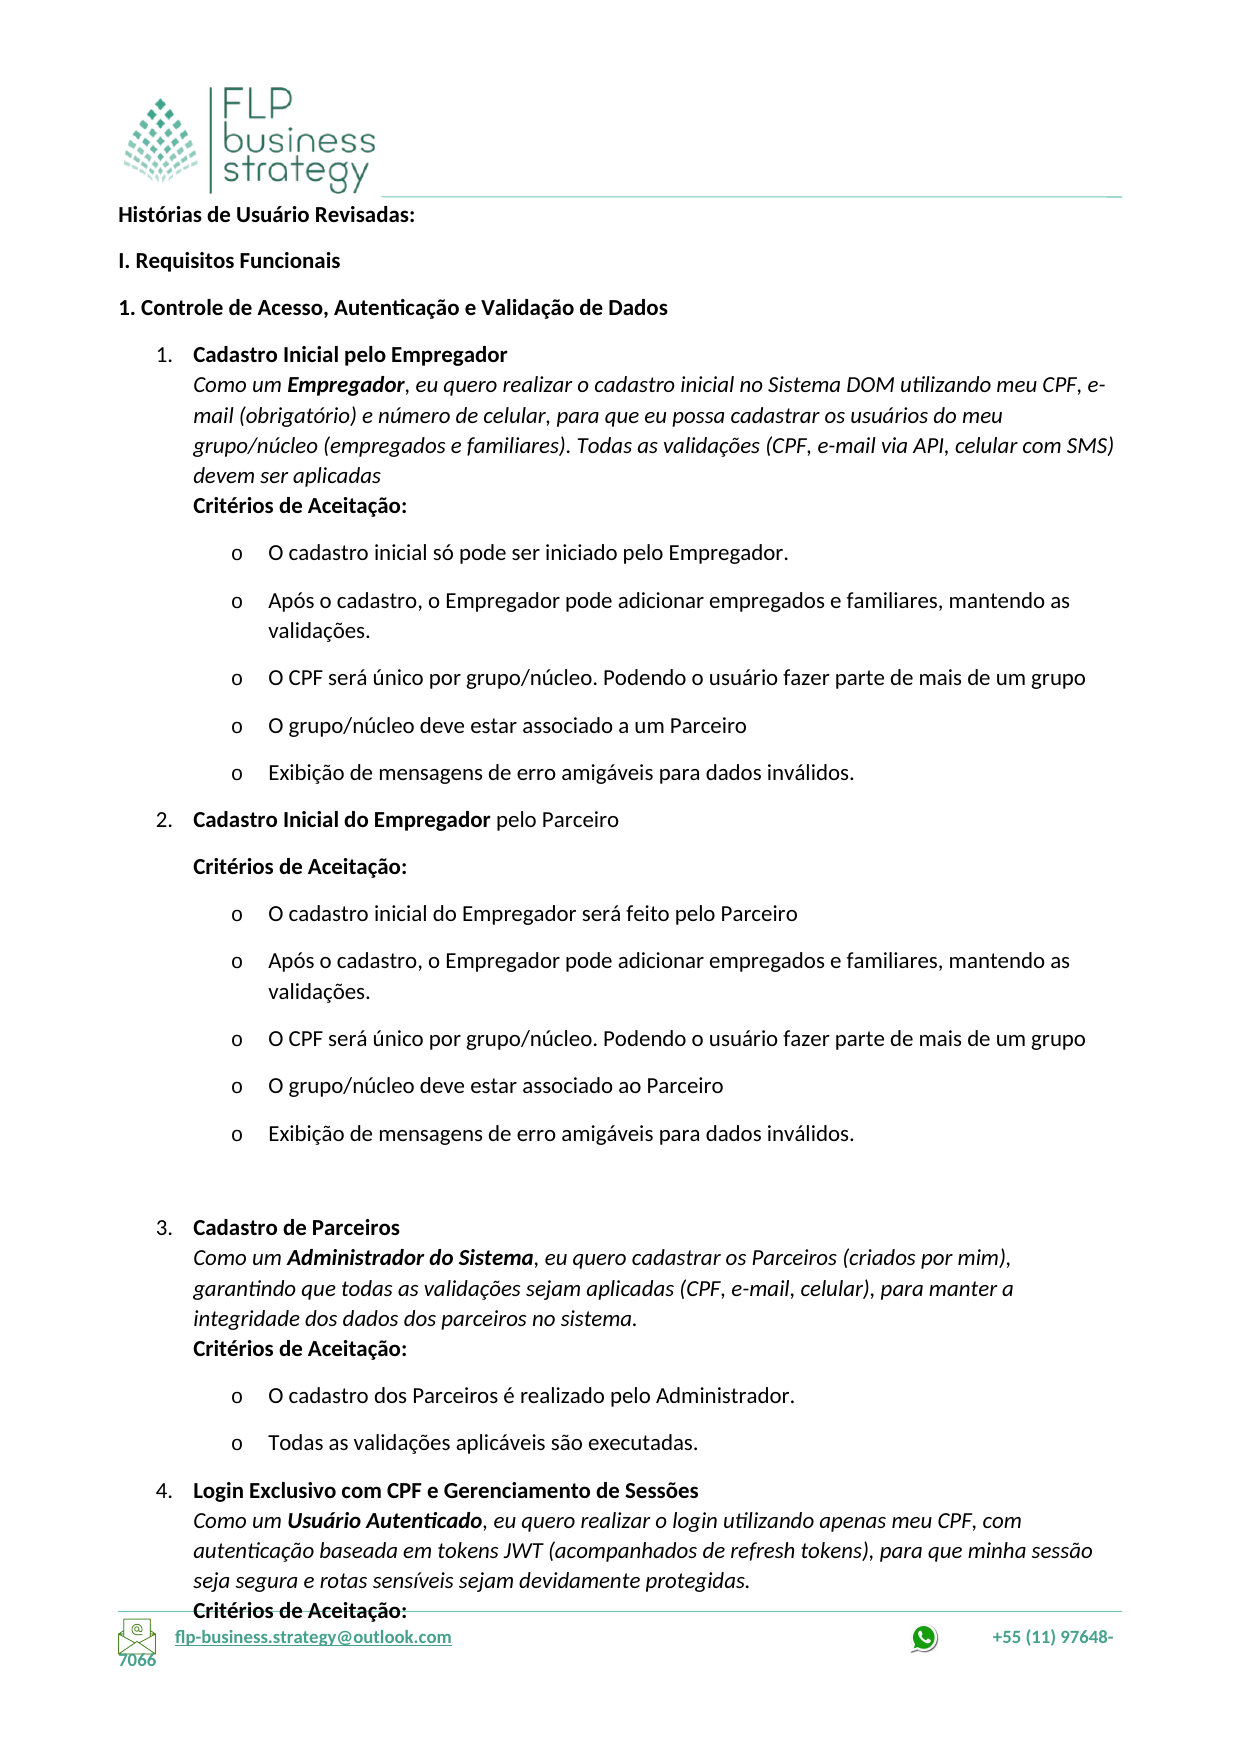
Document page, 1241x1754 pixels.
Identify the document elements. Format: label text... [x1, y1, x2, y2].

list Cadastro de Parceiros Como um Administrador do Sistema, eu quero cadastrar os Parceiros (criados por mim), garantindo que todas as validações sejam aplicadas (CPF, e-mail, celular), para manter a integridade dos dados dos parceiros no sistema. Critérios de Aceitação: [156, 1213, 1122, 1362]
list Exibição de mensagens de erro amigáveis para dados inválidos. [231, 758, 1122, 787]
picture [118, 84, 382, 200]
list O cadastro inicial só pode ser iniciado pelo Empregador. [231, 538, 1122, 567]
list Cadastro Inicial do Empregador pelo Parceiro [156, 806, 1122, 833]
list O grupo/núcleo deve estar associado ao Parceiro [231, 1072, 1122, 1100]
text Histórias de Usuário Revisadas: [118, 200, 1122, 228]
list O CPF será único por grupo/núcleo. Podendo o usuário fazer parte de mais de um grupo [231, 1024, 1122, 1053]
picture [909, 1623, 939, 1654]
list Cadastro Inicial pelo Empregador Como um Empregador, eu quero realizar o cadastro inicial no Sistema DOM utilizando meu CPF, e-mail (obrigatório) e número de celular, para que eu possa cadastrar os usuários do meu grupo/núcleo (empregados e familiares). Todas as validações (CPF, e-mail via API, celular com SMS) devem ser aplicadas Critérios de Aceitação: [156, 340, 1122, 519]
list O CPF será único por grupo/núcleo. Podendo o usuário fazer parte de mais de um grupo [231, 663, 1122, 692]
list O cadastro dos Parceiros é realizado pelo Administrador. [231, 1381, 1122, 1409]
list O cadastro inicial do Empregador será feito pelo Parceiro [231, 899, 1122, 928]
list Login Exclusivo com CPF e Gerenciamento de Sessões Como um Usuário Autenticado, eu quero realizar o login utilizando apenas meu CPF, com autenticação baseada em tokens JWT (acompanhados de refresh tokens), para que minha sessão seja segura e rotas sensíveis sejam devidamente protegidas. Critérios de Aceitação: [156, 1476, 1122, 1625]
list Após o cadastro, o Empregador pode adicionar empregados e familiares, mantendo as validações. [231, 947, 1122, 1005]
list O grupo/núcleo deve estar associado a um Parceiro [231, 711, 1122, 739]
list Todas as validações aplicáveis são executadas. [231, 1428, 1122, 1457]
list Exibição de mensagens de erro amigáveis para dados inválidos. [231, 1119, 1122, 1148]
list Após o cadastro, o Empregador pode adicionar empregados e familiares, mantendo as validações. [231, 586, 1122, 644]
text 1. Controle de Acesso, Autenticação e Validação de Dados [118, 293, 1122, 322]
text Critérios de Aceitação: [193, 852, 1122, 880]
text I. Requisitos Funcionais [118, 247, 1122, 275]
